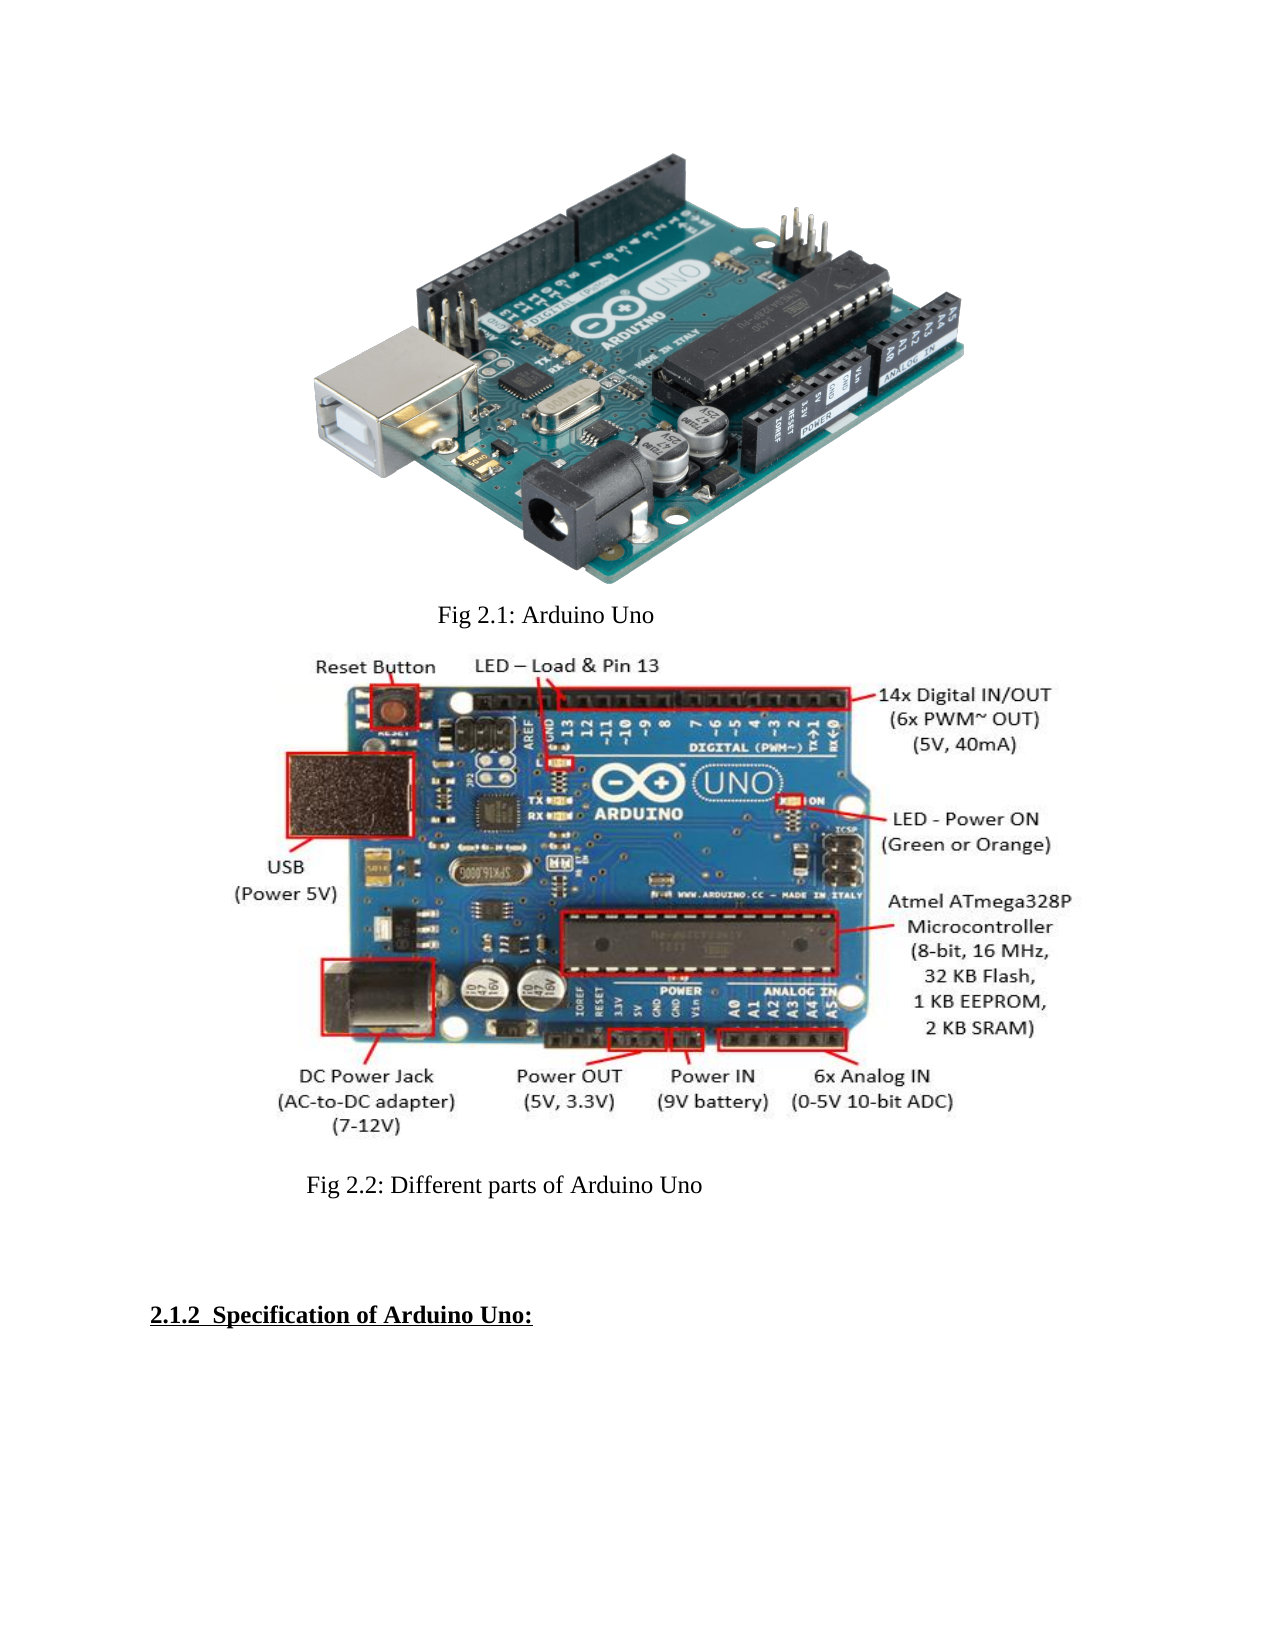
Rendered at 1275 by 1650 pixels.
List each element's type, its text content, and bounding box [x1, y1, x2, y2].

text 2.1.2 Specification of Arduino Uno: [150, 1300, 1125, 1329]
text Fig 2.1: Arduino Uno [150, 600, 1125, 629]
text Fig 2.2: Different parts of Arduino Uno [150, 1171, 1125, 1199]
picture [306, 149, 969, 586]
picture [231, 643, 1093, 1156]
